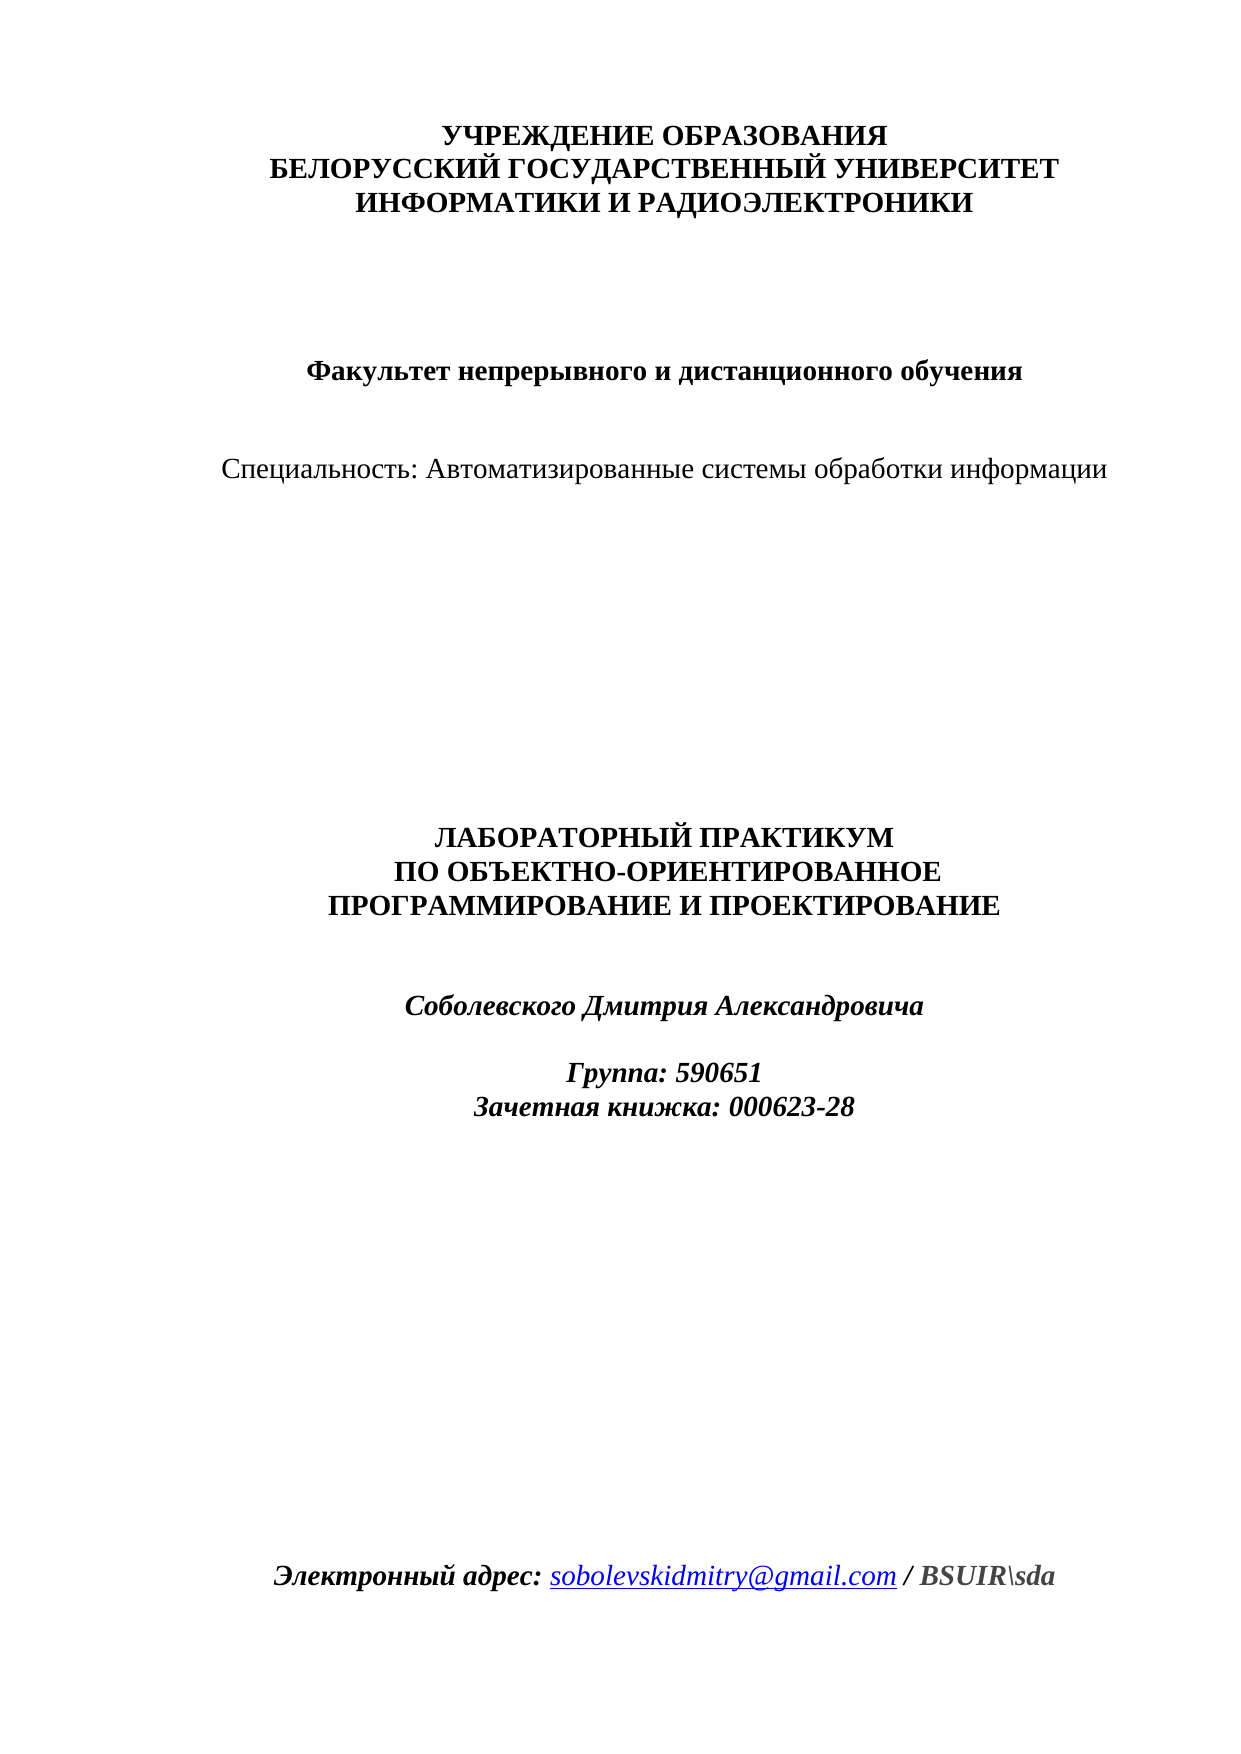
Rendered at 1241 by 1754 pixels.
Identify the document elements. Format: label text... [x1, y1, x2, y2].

text Соболевского Дмитрия Александровича [177, 988, 1152, 1022]
text Факультет непрерывного и дистанционного обучения [177, 353, 1152, 386]
text ЛАБОРАТОРНЫЙ ПРАКТИКУМ [177, 821, 1152, 854]
text Группа: 590651 [177, 1055, 1152, 1089]
text Зачетная книжка: ‎000623-28 [177, 1089, 1152, 1122]
text БЕЛОРУССКИЙ ГОСУДАРСТВЕННЫЙ УНИВЕРСИТЕТ [177, 152, 1152, 185]
text УЧРЕЖДЕНИЕ ОБРАЗОВАНИЯ [177, 118, 1152, 152]
text Электронный адрес: sobolevskidmitry@gmail.com / BSUIR\sda [177, 1558, 1152, 1592]
text ИНФОРМАТИКИ И РАДИОЭЛЕКТРОНИКИ [177, 185, 1152, 219]
text ПО ОБЪЕКТНО-ОРИЕНТИРОВАННОЕ ПРОГРАММИРОВАНИЕ И ПРОЕКТИРОВАНИЕ [177, 854, 1152, 921]
subtitle Специальность: Автоматизированные системы обработки информации [177, 451, 1152, 485]
